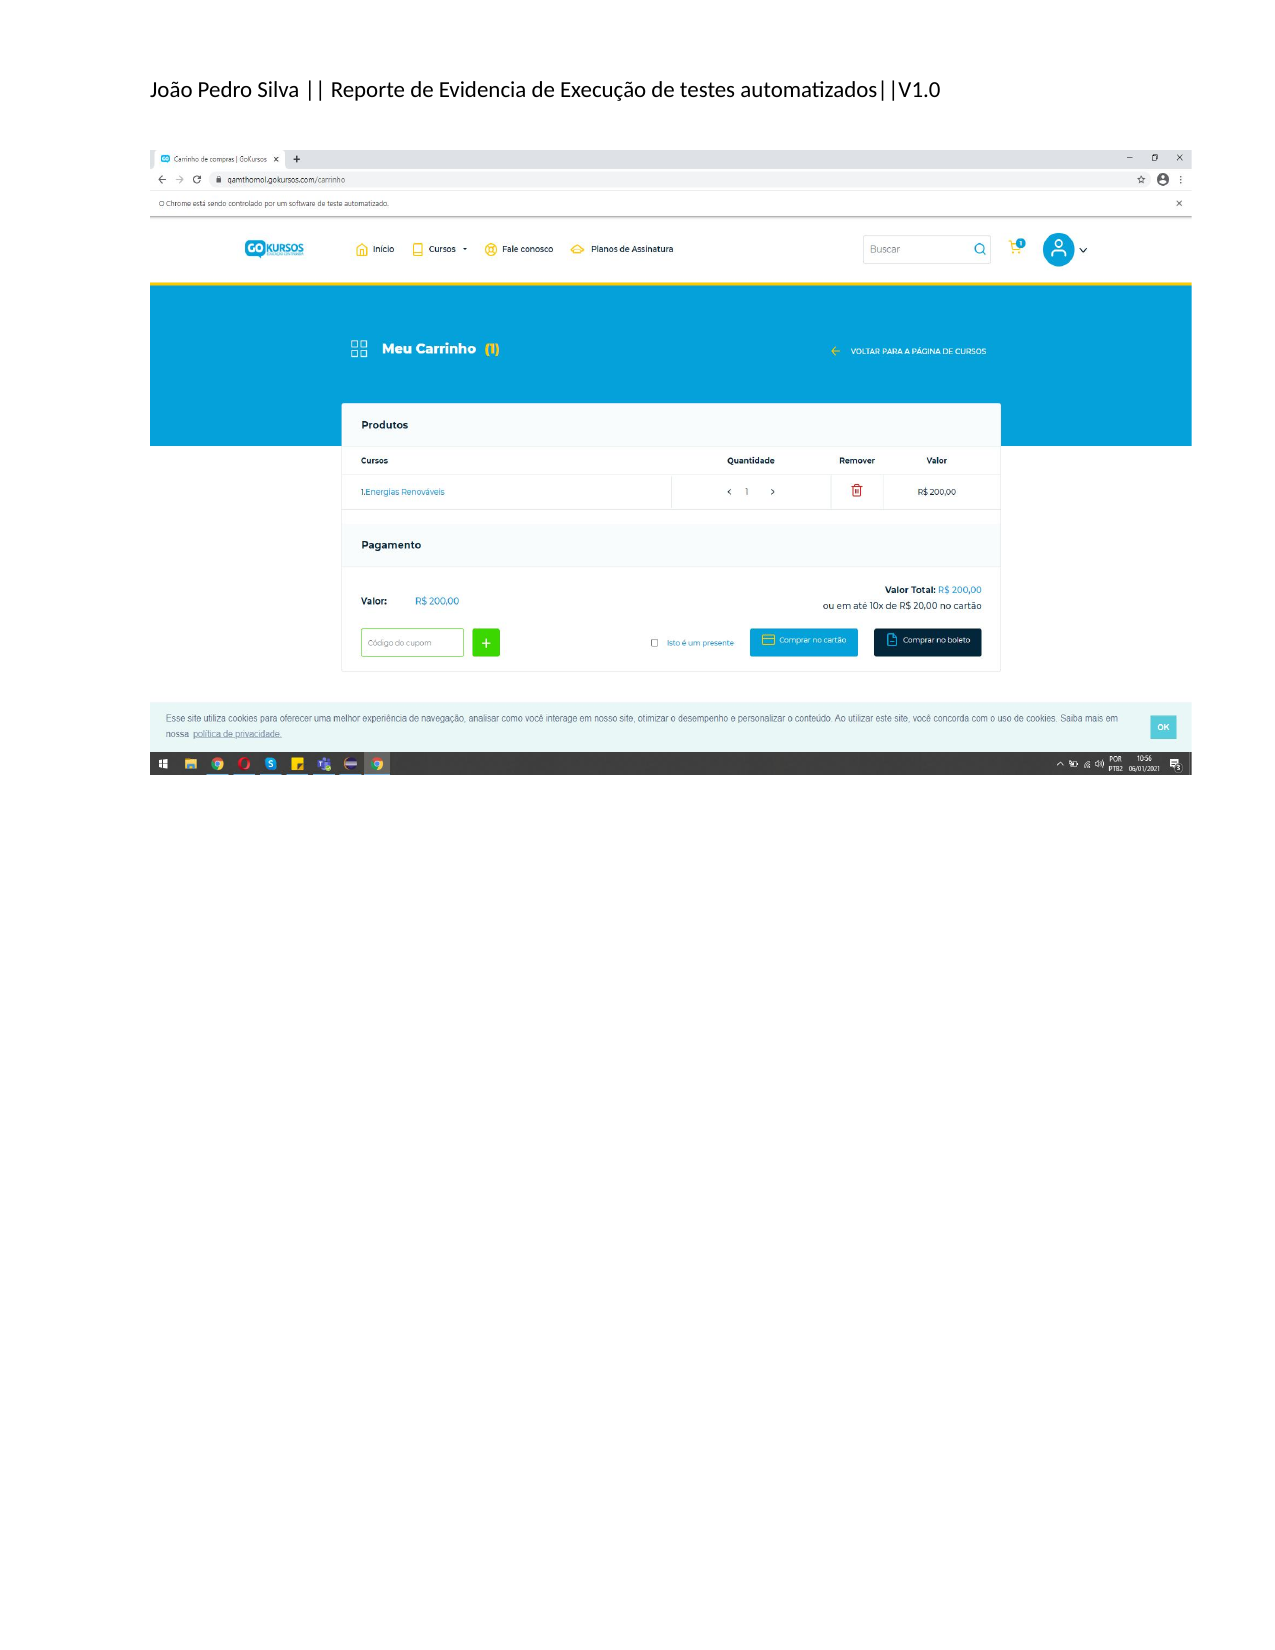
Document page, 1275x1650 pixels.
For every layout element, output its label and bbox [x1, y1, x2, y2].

picture [944, 349, 952, 354]
picture [383, 343, 411, 353]
picture [883, 349, 902, 354]
picture [965, 349, 977, 354]
picture [832, 348, 839, 356]
picture [352, 350, 367, 357]
picture [923, 349, 940, 354]
picture [912, 348, 922, 353]
picture [150, 150, 1192, 286]
picture [150, 403, 1192, 775]
picture [485, 343, 500, 357]
picture [416, 342, 476, 353]
